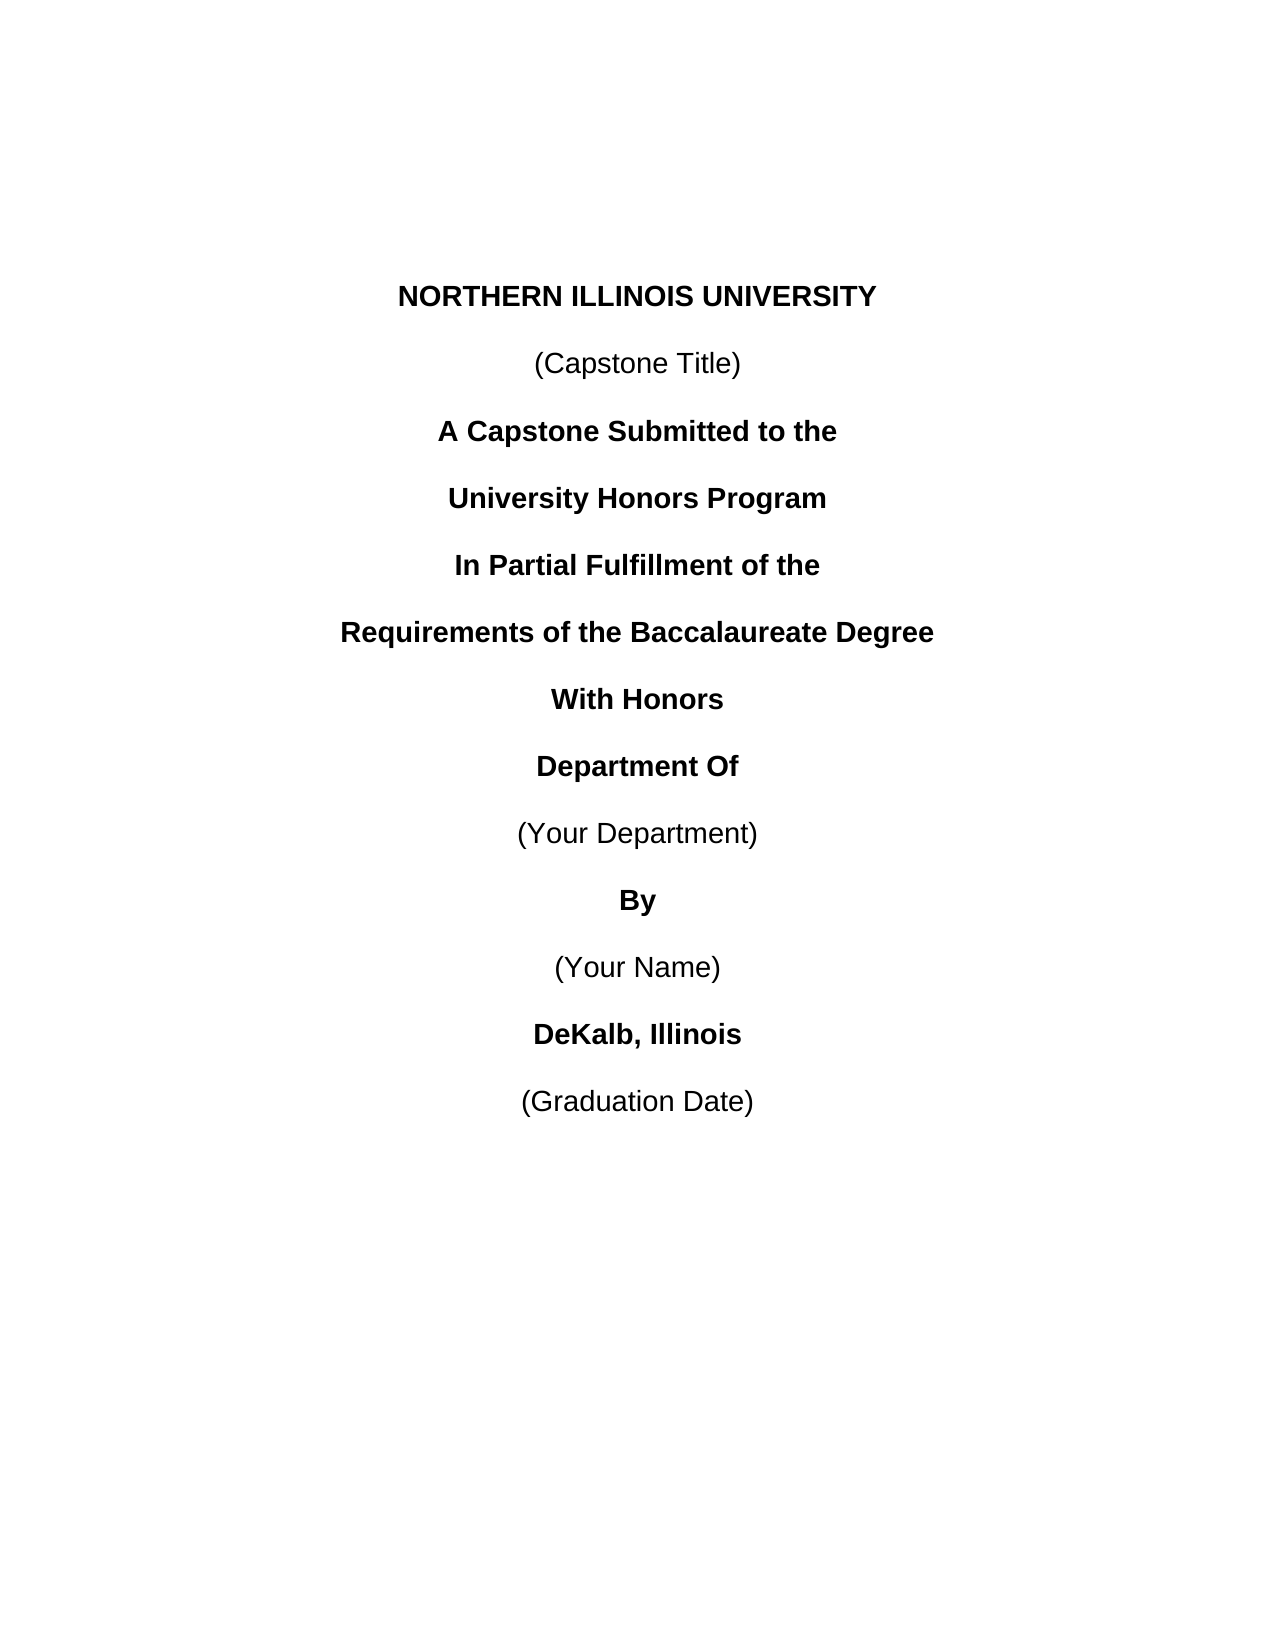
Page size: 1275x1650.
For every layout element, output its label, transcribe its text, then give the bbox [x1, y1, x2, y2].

text University Honors Program [150, 481, 1125, 514]
text NORTHERN ILLINOIS UNIVERSITY [150, 279, 1125, 313]
text By [150, 883, 1125, 917]
text (Your Name) [150, 950, 1125, 984]
text A Capstone Submitted to the [150, 413, 1125, 447]
text (Your Department) [150, 816, 1125, 849]
text (Graduation Date) [150, 1084, 1125, 1118]
text (Capstone Title) [150, 346, 1125, 380]
text With Honors [150, 682, 1125, 715]
text In Partial Fulfillment of the [150, 548, 1125, 581]
text Requirements of the Baccalaureate Degree [150, 615, 1125, 648]
text Department Of [150, 749, 1125, 782]
